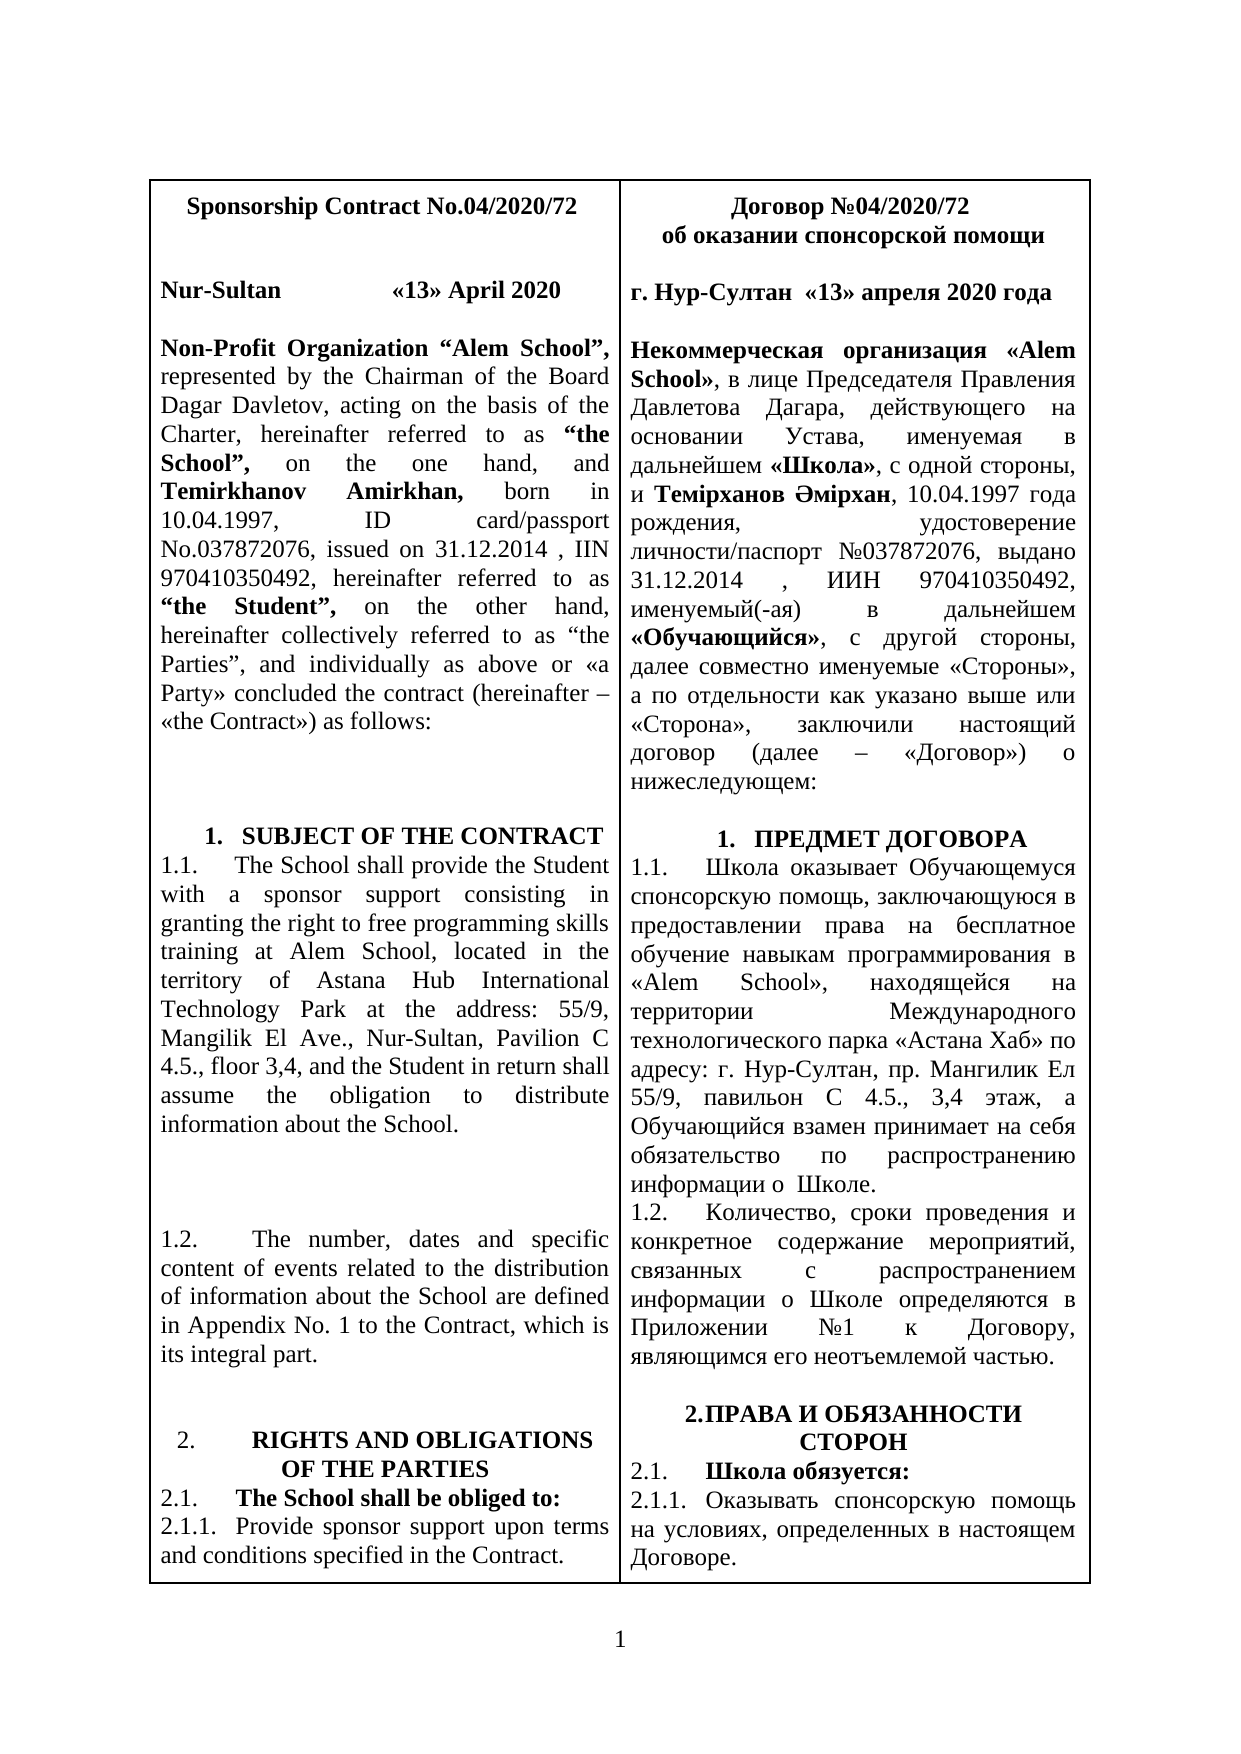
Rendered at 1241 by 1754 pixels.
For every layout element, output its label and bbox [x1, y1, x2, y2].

table_header [621, 181, 1089, 1582]
table_header [151, 181, 619, 1582]
